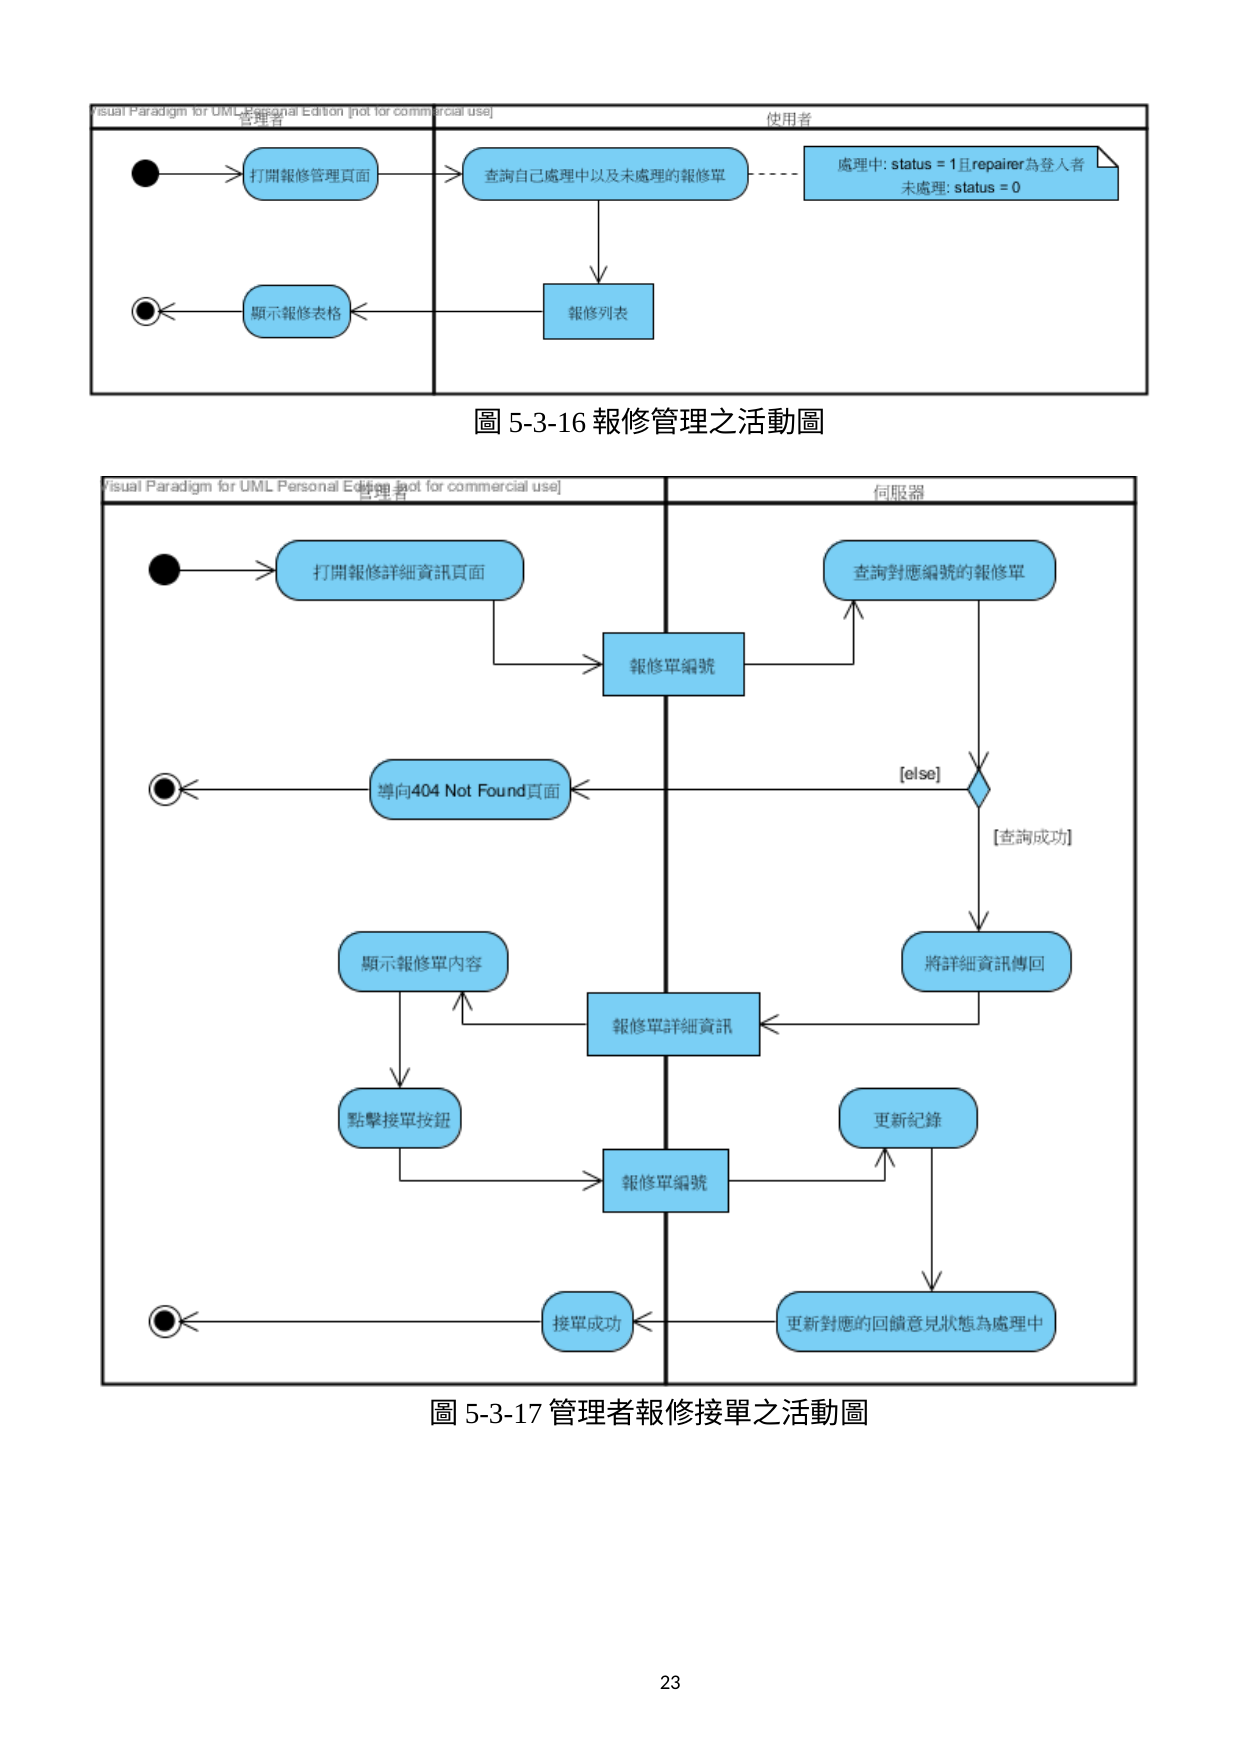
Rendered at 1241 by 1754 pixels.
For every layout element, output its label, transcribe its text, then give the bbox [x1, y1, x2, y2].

picture [88, 103, 1152, 399]
picture [99, 476, 1141, 1390]
subtitle 圖5-3-17管理者報修接單之活動圖 [89, 1389, 1152, 1431]
subtitle 圖5-3-16報修管理之活動圖 [89, 399, 1152, 441]
